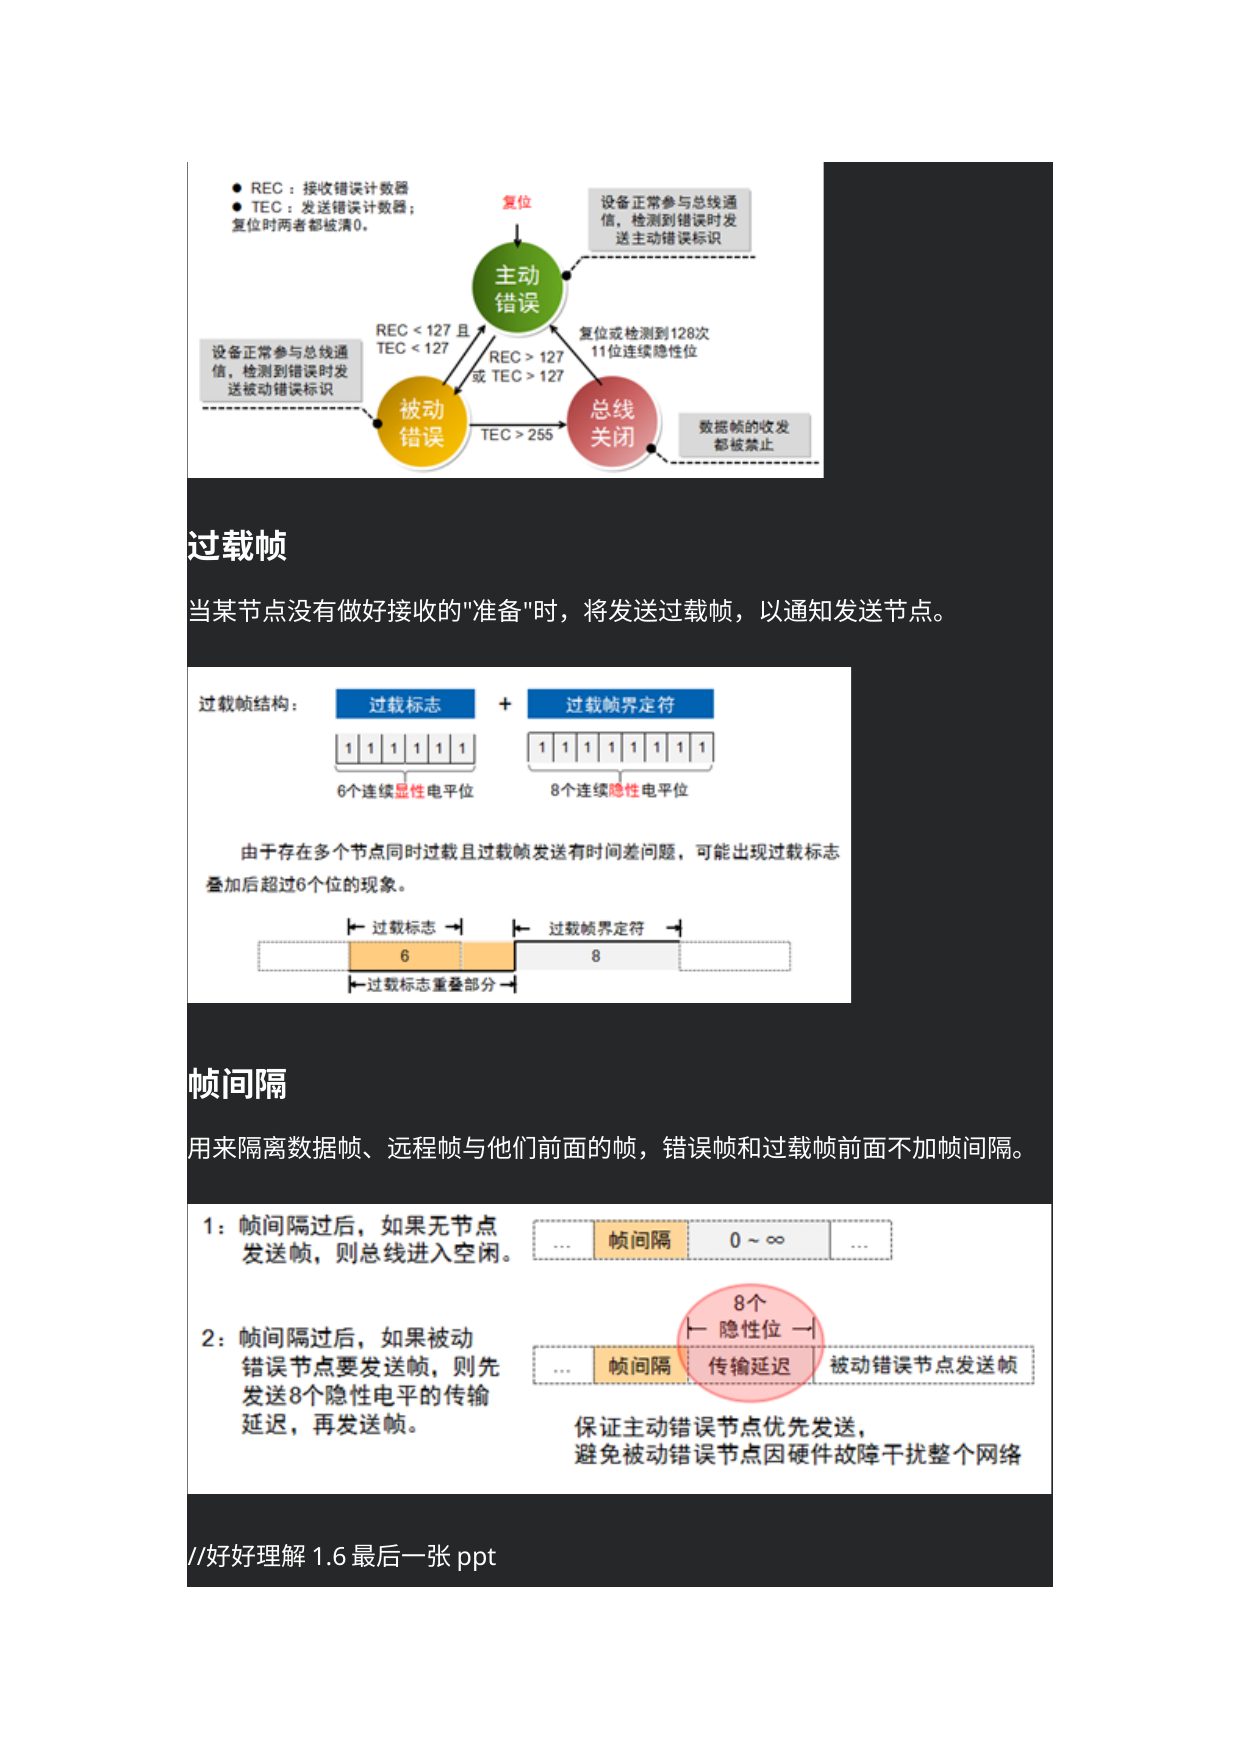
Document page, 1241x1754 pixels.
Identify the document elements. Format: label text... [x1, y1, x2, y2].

subtitle 过载帧 [187, 512, 1053, 577]
text //好好理解1.6最后一张ppt [187, 1522, 1053, 1587]
picture [187, 667, 852, 1003]
subtitle 帧间隔 [187, 1049, 1053, 1114]
picture [187, 1204, 1052, 1494]
text 当某节点没有做好接收的"准备"时，将发送过载帧，以通知发送节点。 [187, 577, 1053, 642]
text 用来隔离数据帧、远程帧与他们前面的帧，错误帧和过载帧前面不加帧间隔。 [187, 1114, 1053, 1179]
picture [187, 162, 824, 478]
